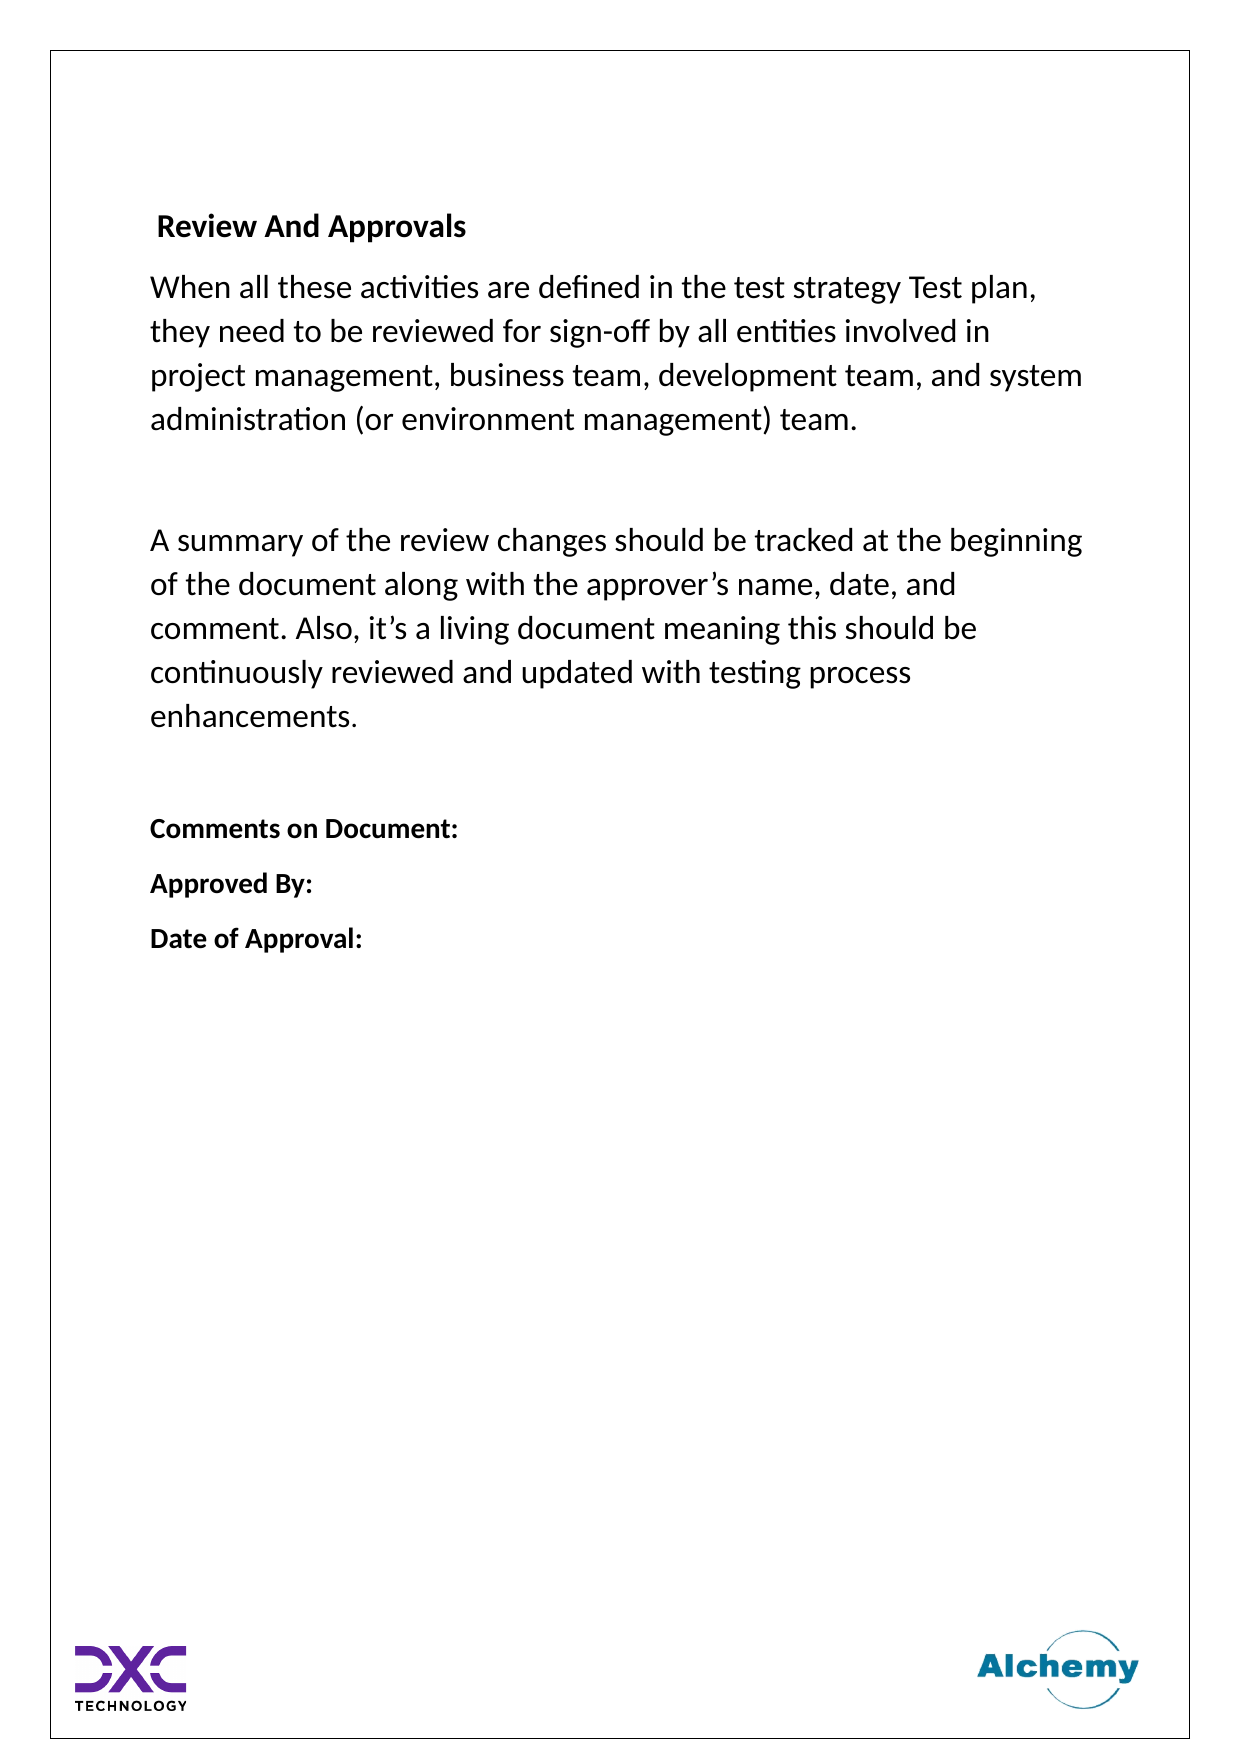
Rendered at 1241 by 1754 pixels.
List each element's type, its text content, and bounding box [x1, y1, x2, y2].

picture [75, 1646, 187, 1711]
text Review And Approvals [150, 205, 1090, 246]
text Approved By: [150, 866, 1090, 901]
text When all these activities are defined in the test strategy Test plan, they need to be reviewed for sign-off by all entities involved in project management, business team, development team, and system administration (or environment management) team. [150, 266, 1090, 438]
text Date of Approval: [150, 921, 1090, 956]
text Comments on Document: [150, 810, 1090, 846]
picture [975, 1625, 1143, 1711]
text A summary of the review changes should be tracked at the beginning of the document along with the approver’s name, date, and comment. Also, it’s a living document meaning this should be continuously reviewed and updated with testing process enhancements. [150, 519, 1090, 735]
